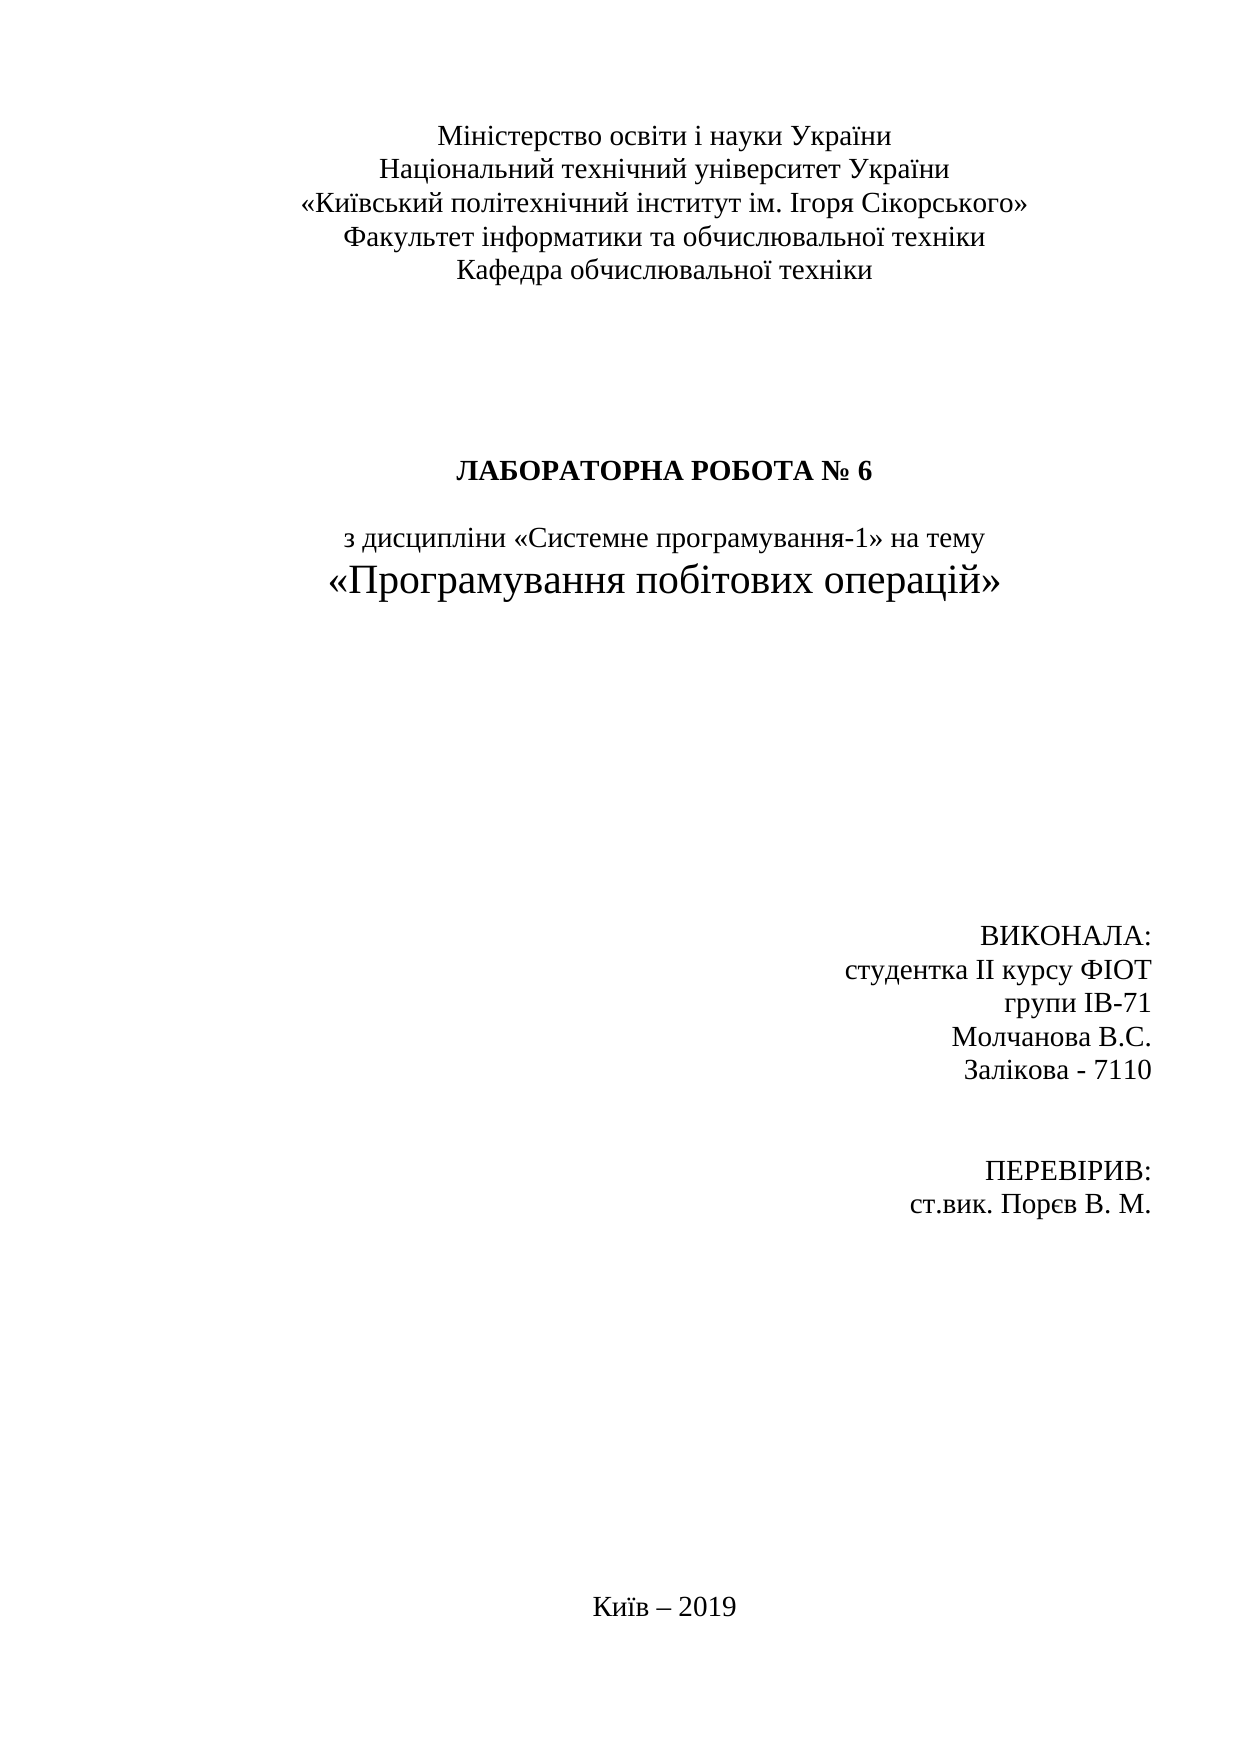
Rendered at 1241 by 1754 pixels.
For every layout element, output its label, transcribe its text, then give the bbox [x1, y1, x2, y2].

text з дисципліни «Системне програмування-1» на тему [177, 521, 1152, 554]
text Факультет інформатики та обчислювальної техніки [177, 219, 1152, 252]
text «Програмування побітових операцій» [177, 554, 1152, 602]
text ст.вик. Порєв В. М. [177, 1187, 1152, 1220]
text Міністерство освіти і науки України [177, 118, 1152, 152]
text Національний технічний університет України [177, 152, 1152, 185]
text студентка ІІ курсу ФІОТ [177, 952, 1152, 985]
text Молчанова В.С. [177, 1019, 1152, 1052]
text Залікова - 7110 [177, 1052, 1152, 1086]
text ЛАБОРАТОРНА РОБОТА № 6 [177, 453, 1152, 487]
text Київ – 2019 [177, 1589, 1152, 1623]
text ВИКОНАЛА: [177, 918, 1152, 952]
text Кафедра обчислювальної техніки [177, 252, 1152, 286]
text ПЕРЕВІРИВ: [177, 1153, 1152, 1187]
text «Київський політехнічний інститут ім. Ігоря Сікорського» [177, 185, 1152, 219]
text групи ІВ-71 [177, 985, 1152, 1019]
